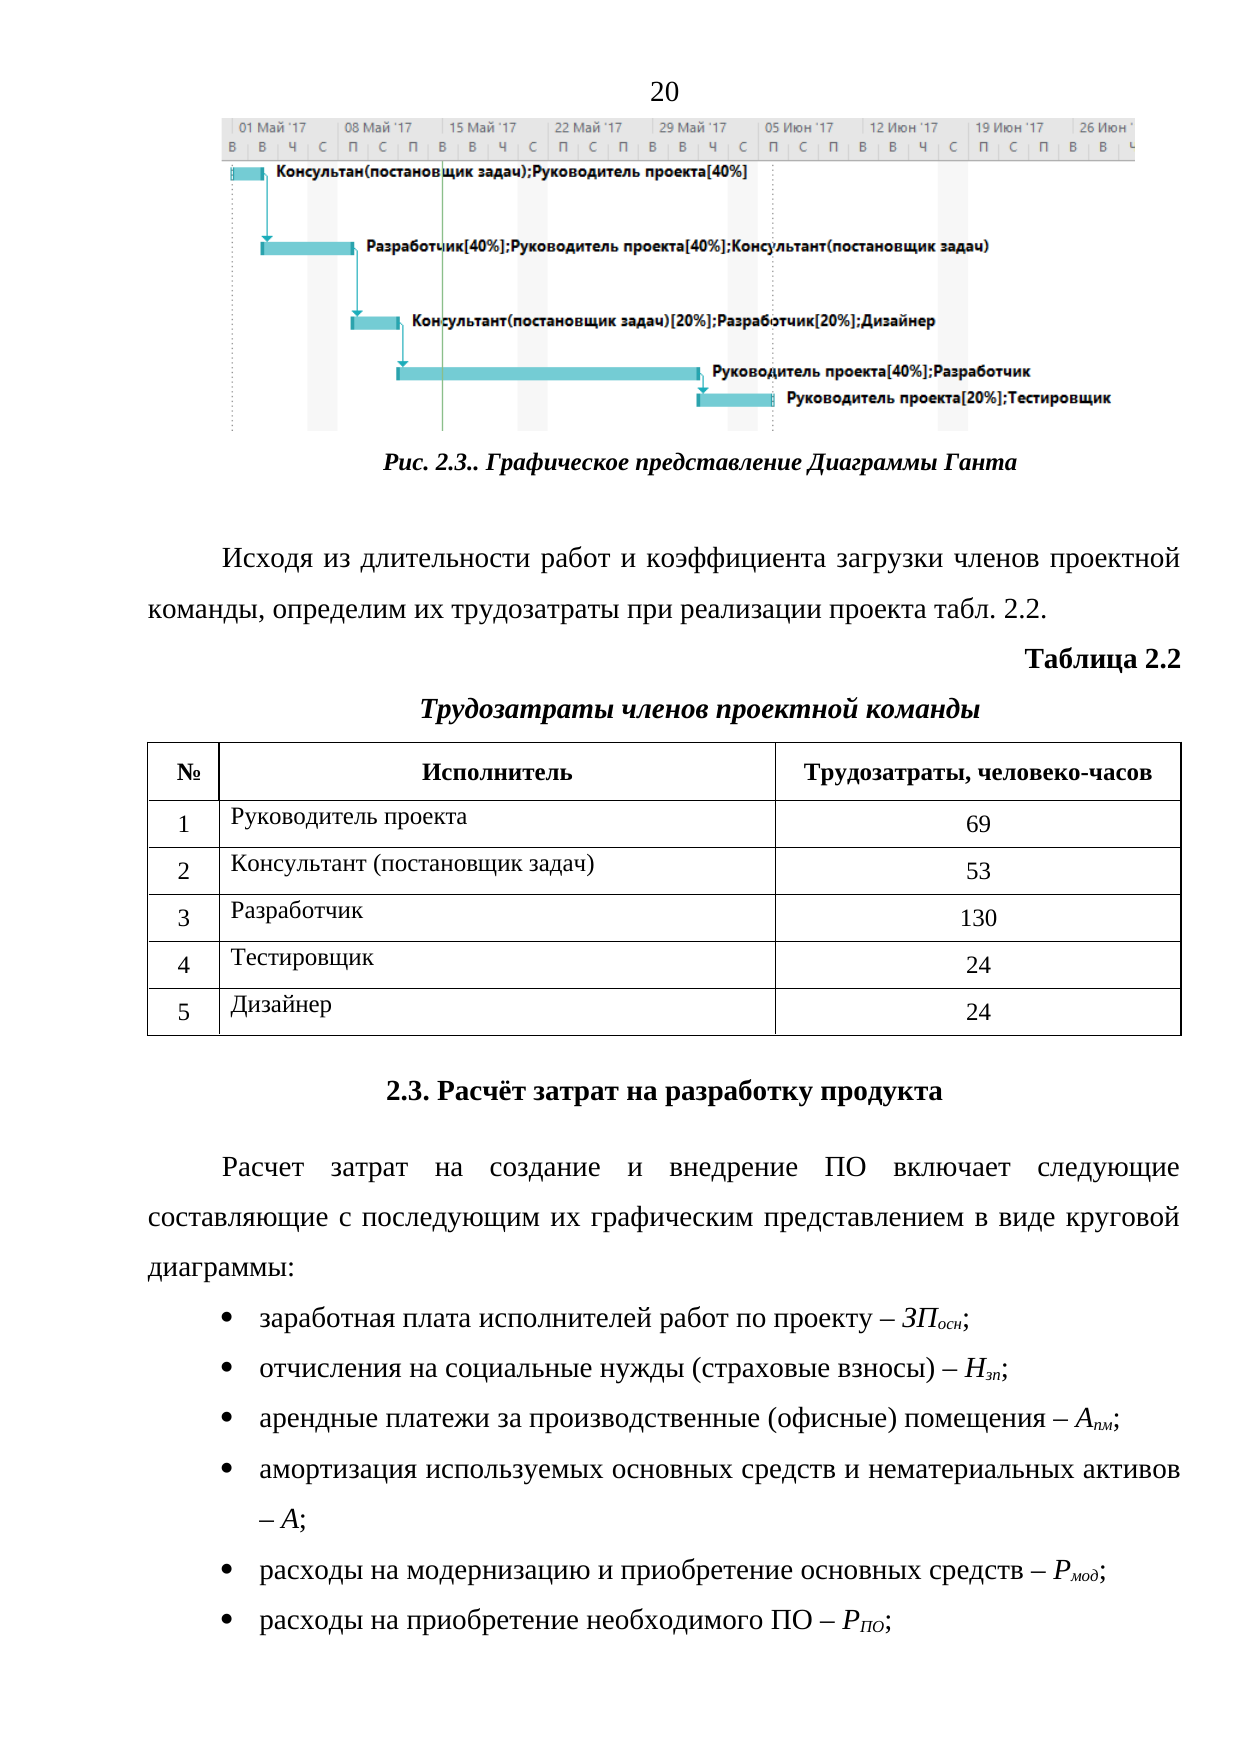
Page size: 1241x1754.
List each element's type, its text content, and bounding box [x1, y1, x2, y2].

table_cell Консультант (постановщик задач) [220, 848, 775, 893]
table_cell 53 [776, 848, 1180, 893]
text Таблица 2.2 [148, 641, 1181, 674]
list расходы на приобретение необходимого ПО – РПО; [222, 1602, 1181, 1636]
table_cell Руководитель проекта [220, 801, 775, 847]
list расходы на модернизацию и приобретение основных средств – Рмод; [222, 1552, 1181, 1585]
list заработная плата исполнителей работ по проекту – ЗПосн; [222, 1300, 1181, 1333]
table_cell 2 [148, 848, 219, 893]
table_cell 69 [776, 801, 1180, 847]
table_cell 3 [148, 895, 219, 941]
table_cell 24 [776, 942, 1180, 987]
text Трудозатраты членов проектной команды [148, 691, 1181, 725]
table_header Трудозатраты, человеко-часов [776, 743, 1180, 799]
table_cell Дизайнер [220, 989, 775, 1034]
text Расчет затрат на создание и внедрение ПО включает следующие составляющие с последующим их графическим представлением в виде круговой диаграммы: [148, 1149, 1181, 1283]
subtitle Расчёт затрат на разработку продукта [148, 1073, 1181, 1107]
table_cell 24 [776, 989, 1180, 1034]
table_cell Разработчик [220, 895, 775, 941]
list амортизация используемых основных средств и нематериальных активов – А; [222, 1451, 1181, 1535]
text Рис. 2.3.. Графическое представление Диаграммы Ганта [148, 447, 1181, 476]
picture [221, 118, 1135, 431]
table_cell 4 [148, 942, 219, 987]
table_header Исполнитель [220, 743, 775, 799]
table_cell Тестировщик [220, 942, 775, 987]
table_header № [148, 743, 218, 799]
list арендные платежи за производственные (офисные) помещения – Апм; [222, 1401, 1181, 1434]
text Исходя из длительности работ и коэффициента загрузки членов проектной команды, определим их трудозатраты при реализации проекта табл. 2.2. [148, 540, 1181, 624]
list отчисления на социальные нужды (страховые взносы) – Нзп; [222, 1350, 1181, 1384]
table_cell 130 [776, 895, 1180, 941]
table_cell 5 [148, 989, 219, 1034]
table_cell 1 [148, 801, 219, 847]
